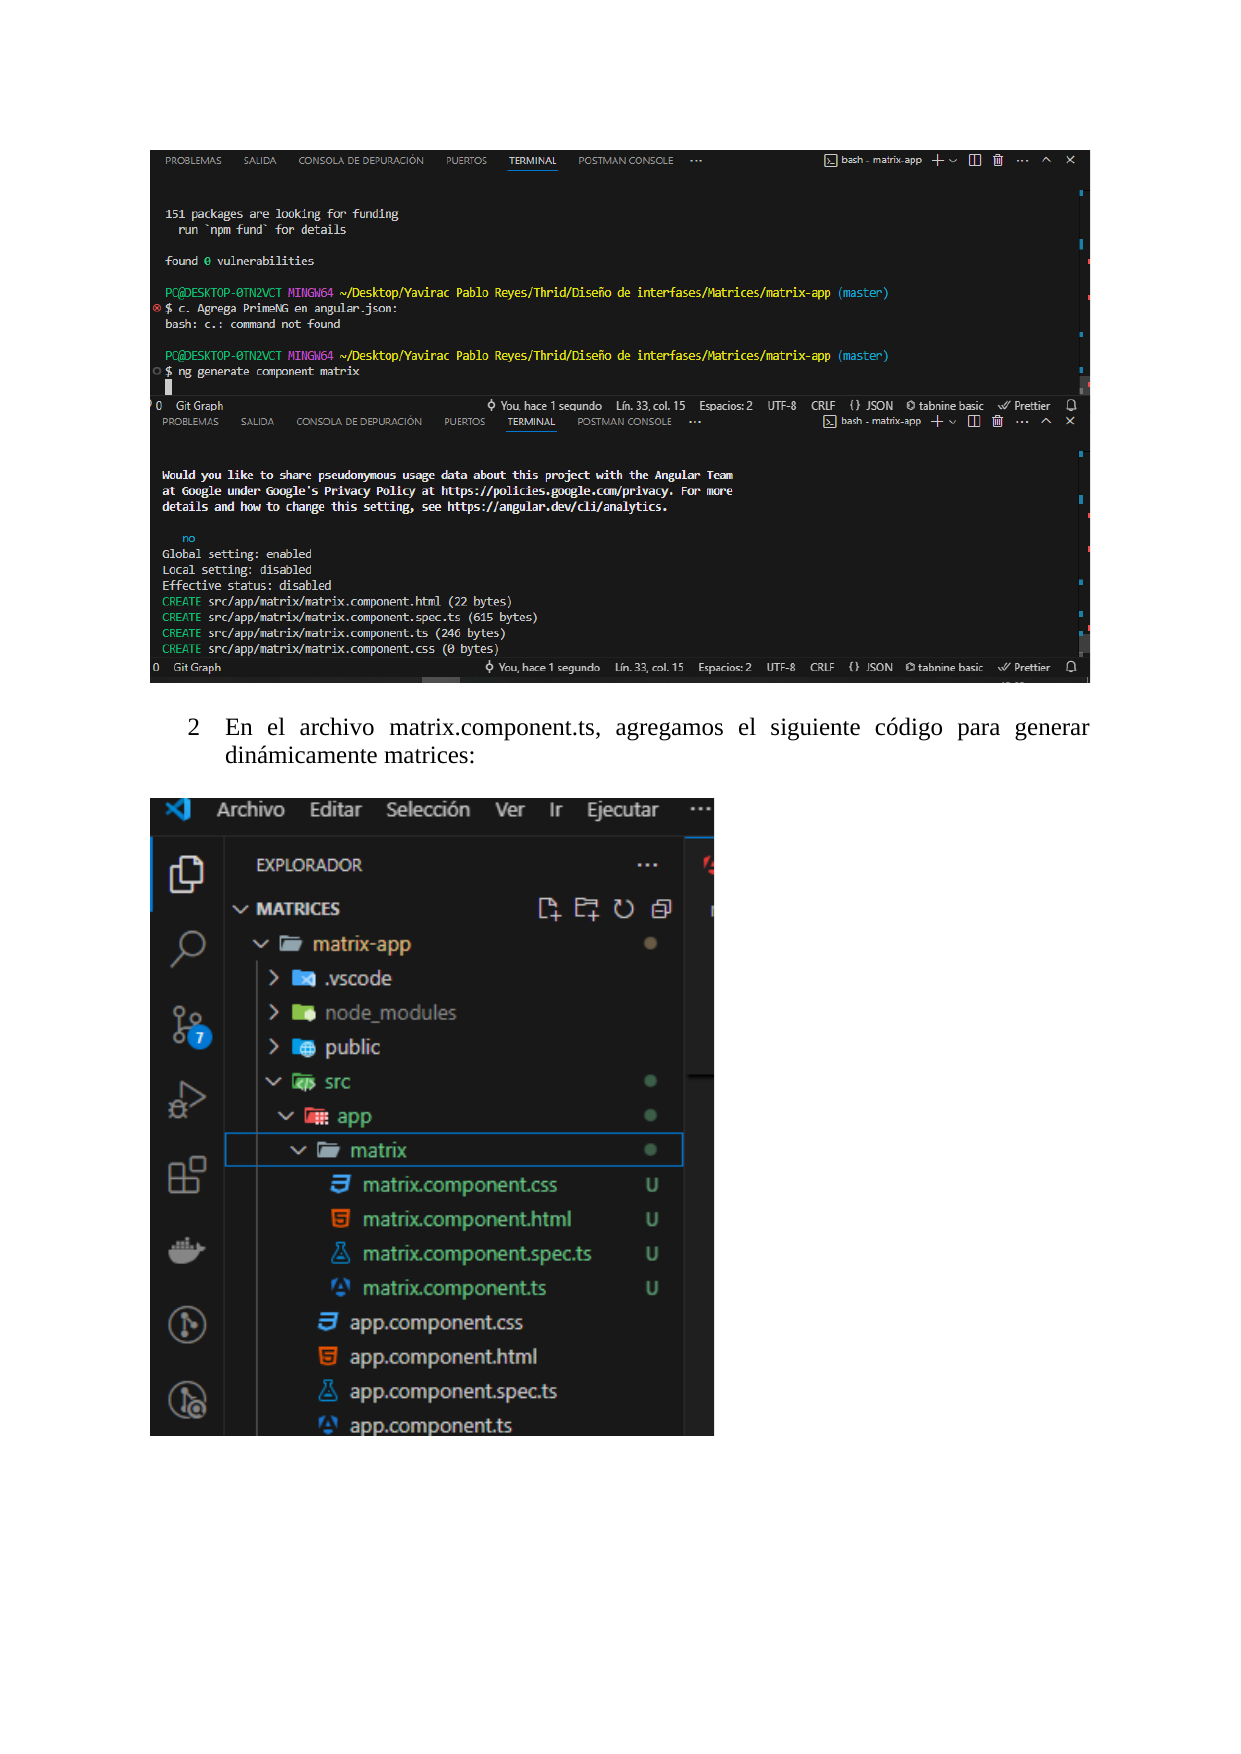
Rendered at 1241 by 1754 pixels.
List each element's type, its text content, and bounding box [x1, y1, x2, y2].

picture [150, 150, 1091, 683]
picture [150, 798, 715, 1436]
list En el archivo matrix.component.ts, agregamos el siguiente código para generar dinámicamente matrices: [187, 712, 1090, 769]
